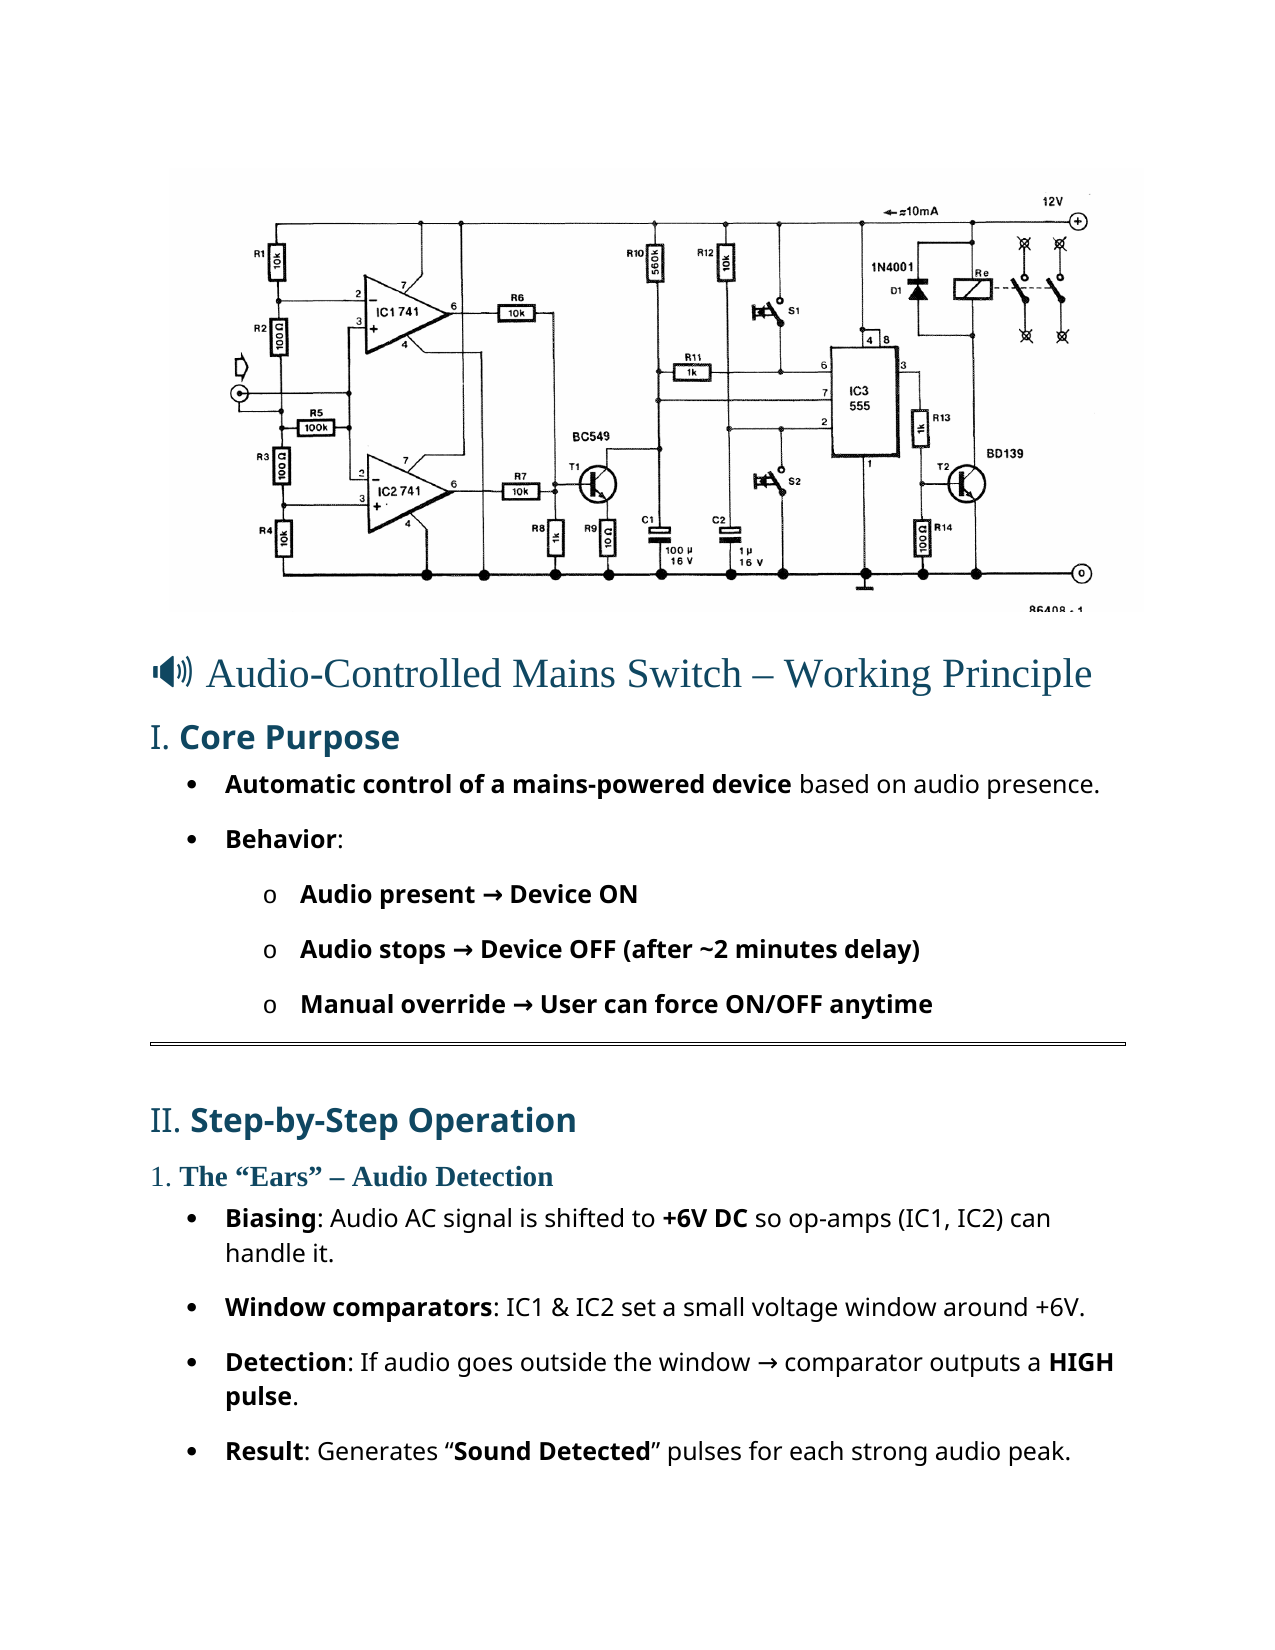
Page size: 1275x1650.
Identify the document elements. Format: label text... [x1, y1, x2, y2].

list Manual override → User can force ON/OFF anytime [262, 987, 1125, 1021]
subtitle I. Core Purpose [150, 713, 1125, 759]
subtitle 1. The “Ears” – Audio Detection [150, 1159, 1125, 1193]
list Automatic control of a mains-powered device based on audio presence. [187, 767, 1125, 801]
list Detection: If audio goes outside the window → comparator outputs a HIGH pulse. [187, 1345, 1125, 1413]
list Result: Generates “Sound Detected” pulses for each strong audio peak. [187, 1434, 1125, 1468]
list Biasing: Audio AC signal is shifted to +6V DC so op-amps (IC1, IC2) can handle it. [187, 1201, 1125, 1269]
picture [168, 168, 1144, 612]
list Behavior: [187, 822, 1125, 856]
subtitle 🔊 Audio-Controlled Mains Switch – Working Principle [150, 649, 1125, 697]
list Audio stops → Device OFF (after ~2 minutes delay) [262, 932, 1125, 966]
list Audio present → Device ON [262, 877, 1125, 911]
subtitle II. Step-by-Step Operation [150, 1097, 1125, 1143]
list Window comparators: IC1 & IC2 set a small voltage window around +6V. [187, 1290, 1125, 1324]
